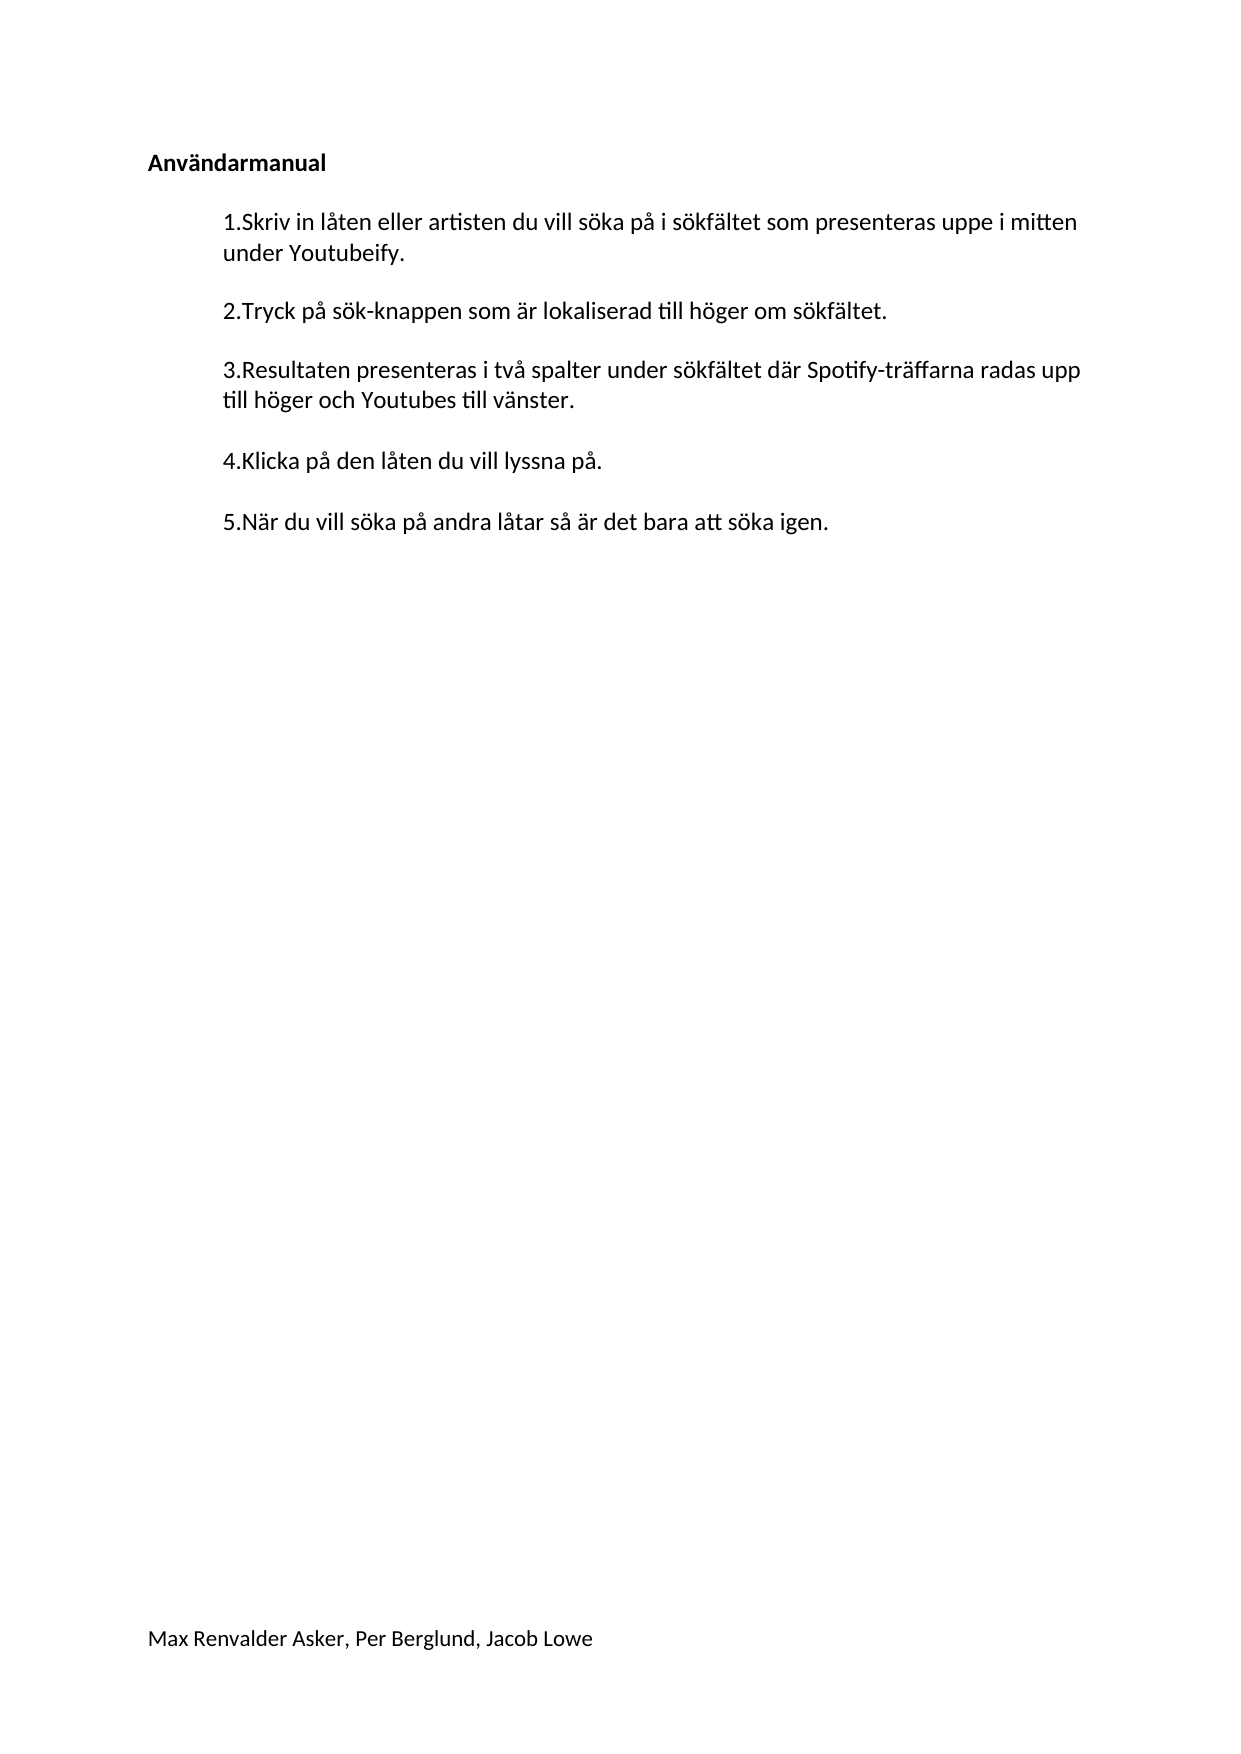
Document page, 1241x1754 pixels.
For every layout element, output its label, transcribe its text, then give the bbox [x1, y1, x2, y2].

list 1.Skriv in låten eller artisten du vill söka på i sökfältet som presenteras uppe i mitten under Youtubeify. [223, 206, 1093, 295]
list 2.Tryck på sök-knappen som är lokaliserad till höger om sökfältet. [223, 295, 1093, 354]
list 3.Resultaten presenteras i två spalter under sökfältet där Spotify-träffarna radas upp till höger och Youtubes till vänster. 4.Klicka på den låten du vill lyssna på. 5.När du vill söka på andra låtar så är det bara att söka igen. [223, 354, 1093, 565]
text Användarmanual [148, 148, 1093, 206]
